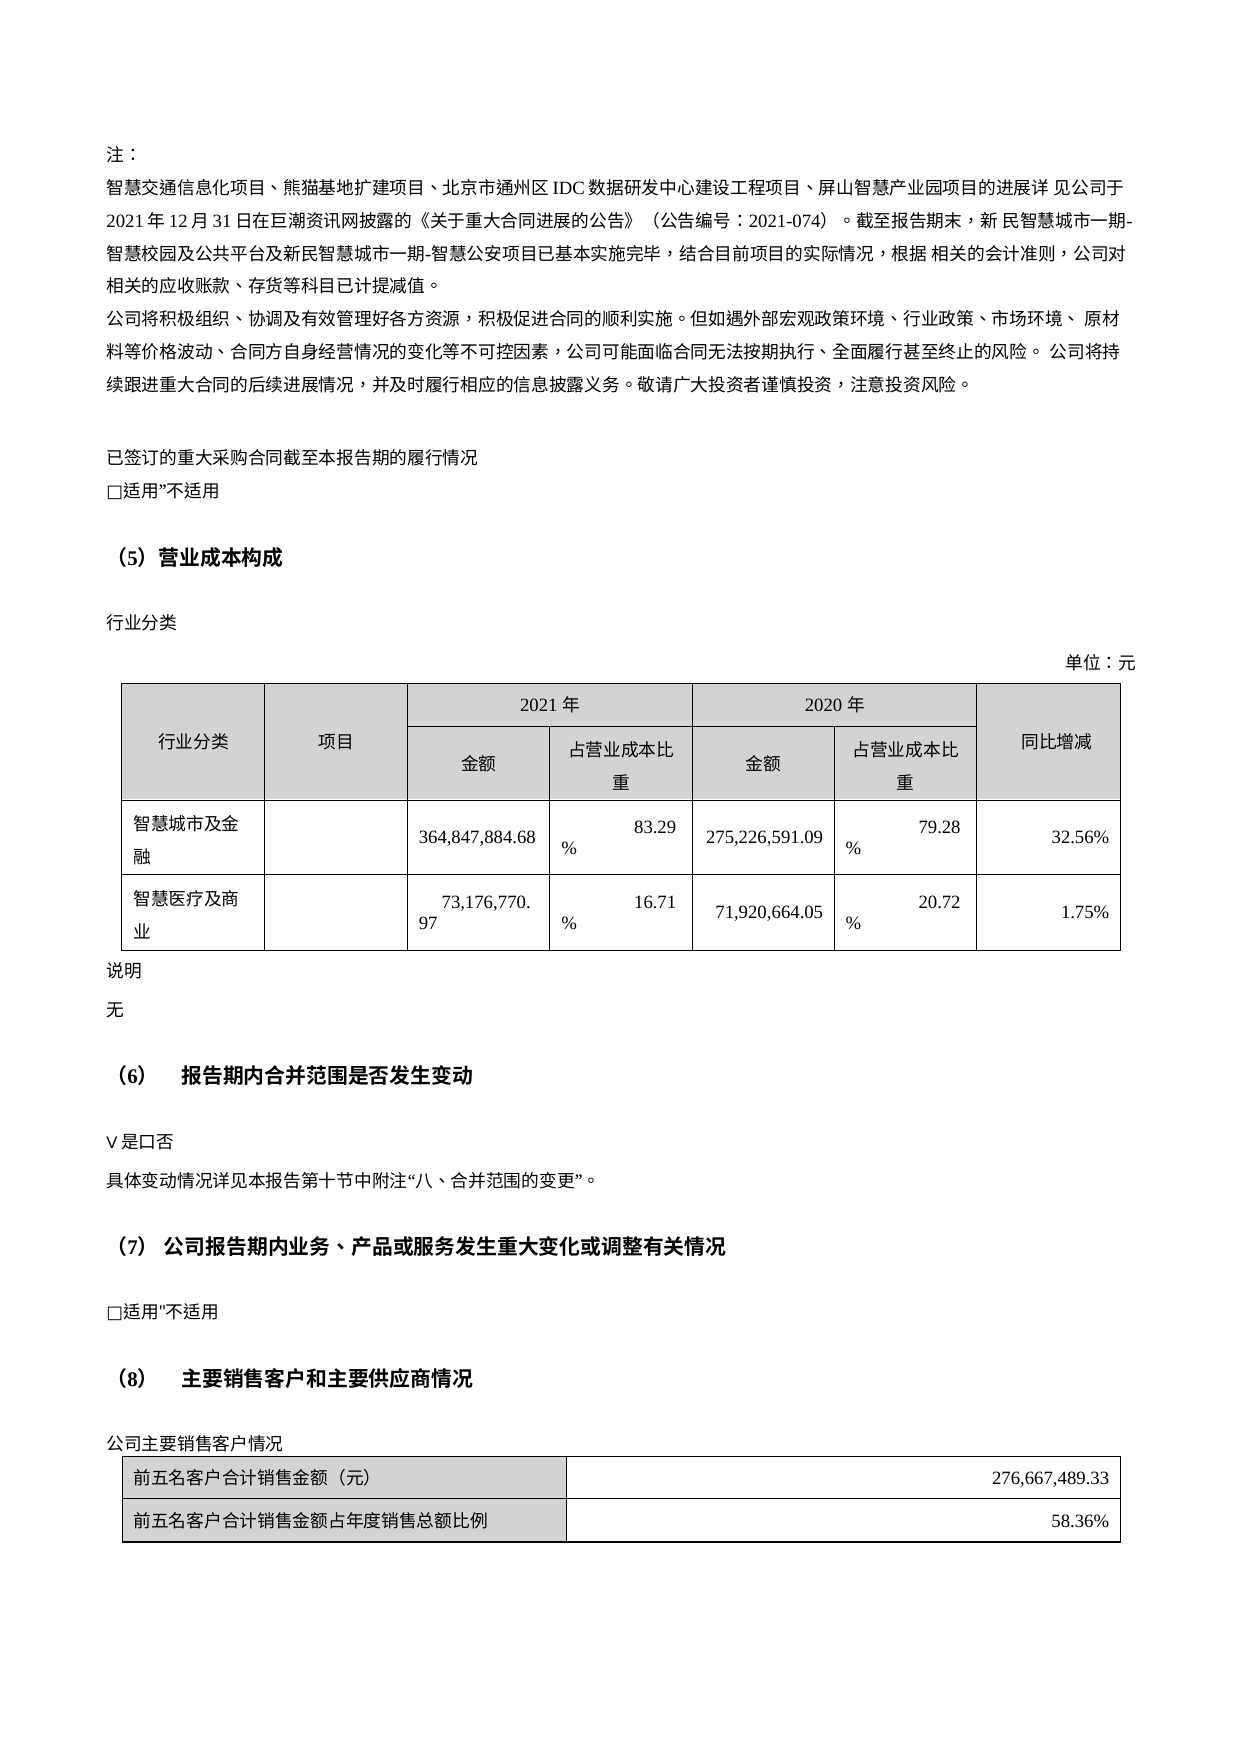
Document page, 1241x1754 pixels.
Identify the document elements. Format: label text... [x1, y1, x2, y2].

subtitle （6） 报告期内合并范围是否发生变动 [106, 1061, 1136, 1090]
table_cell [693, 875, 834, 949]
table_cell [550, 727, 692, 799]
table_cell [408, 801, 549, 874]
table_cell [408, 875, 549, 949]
text V是口否 [106, 1129, 1136, 1153]
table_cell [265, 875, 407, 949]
text 智慧交通信息化项目、熊猫基地扩建项目、北京市通州区IDC数据研发中心建设工程项目、屏山智慧产业园项目的进展详 见公司于2021年12月31日在巨潮资讯网披露的《关于重大合同进展的公告》（公告编号：2021-074）。截至报告期末，新 民智慧城市一期-智慧校园及公共平台及新民智慧城市一期-智慧公安项目已基本实施完毕，结合目前项目的实际情况，根据 相关的会计准则，公司对相关的应收账款、存货等科目已计提减值。 [106, 168, 1136, 299]
subtitle （5）营业成本构成 [106, 543, 1136, 572]
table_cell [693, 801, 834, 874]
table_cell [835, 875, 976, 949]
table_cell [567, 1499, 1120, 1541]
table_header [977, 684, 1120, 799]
text □适用"不适用 [106, 1300, 1136, 1324]
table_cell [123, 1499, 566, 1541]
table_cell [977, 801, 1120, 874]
text 说明 [106, 959, 1136, 983]
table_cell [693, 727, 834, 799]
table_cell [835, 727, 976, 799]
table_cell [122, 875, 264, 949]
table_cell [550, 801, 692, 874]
text 已签订的重大采购合同截至本报告期的履行情况 [106, 438, 1136, 471]
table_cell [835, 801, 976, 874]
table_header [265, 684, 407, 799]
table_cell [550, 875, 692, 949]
text 无 [106, 998, 1136, 1022]
text 行业分类 [106, 603, 1136, 636]
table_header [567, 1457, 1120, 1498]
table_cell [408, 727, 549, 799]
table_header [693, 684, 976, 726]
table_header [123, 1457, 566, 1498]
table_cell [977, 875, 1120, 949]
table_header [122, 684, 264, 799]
subtitle （7） 公司报告期内业务、产品或服务发生重大变化或调整有关情况 [106, 1232, 1136, 1260]
text 具体变动情况详见本报告第十节中附注“八、合并范围的变更”。 [106, 1168, 1136, 1192]
subtitle （8） 主要销售客户和主要供应商情况 [106, 1364, 1136, 1392]
text 注： [106, 135, 1136, 168]
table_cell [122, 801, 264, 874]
text 公司主要销售客户情况 [106, 1432, 1136, 1456]
text □适用”不适用 [106, 471, 1136, 504]
text 单位：元 [106, 651, 1136, 675]
text 公司将积极组织、协调及有效管理好各方资源，积极促进合同的顺利实施。但如遇外部宏观政策环境、行业政策、市场环境、 原材料等价格波动、合同方自身经营情况的变化等不可控因素，公司可能面临合同无法按期执行、全面履行甚至终止的风险。 公司将持续跟进重大合同的后续进展情况，并及时履行相应的信息披露义务。敬请广大投资者谨慎投资，注意投资风险。 [106, 299, 1136, 398]
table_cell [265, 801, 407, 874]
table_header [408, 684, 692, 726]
